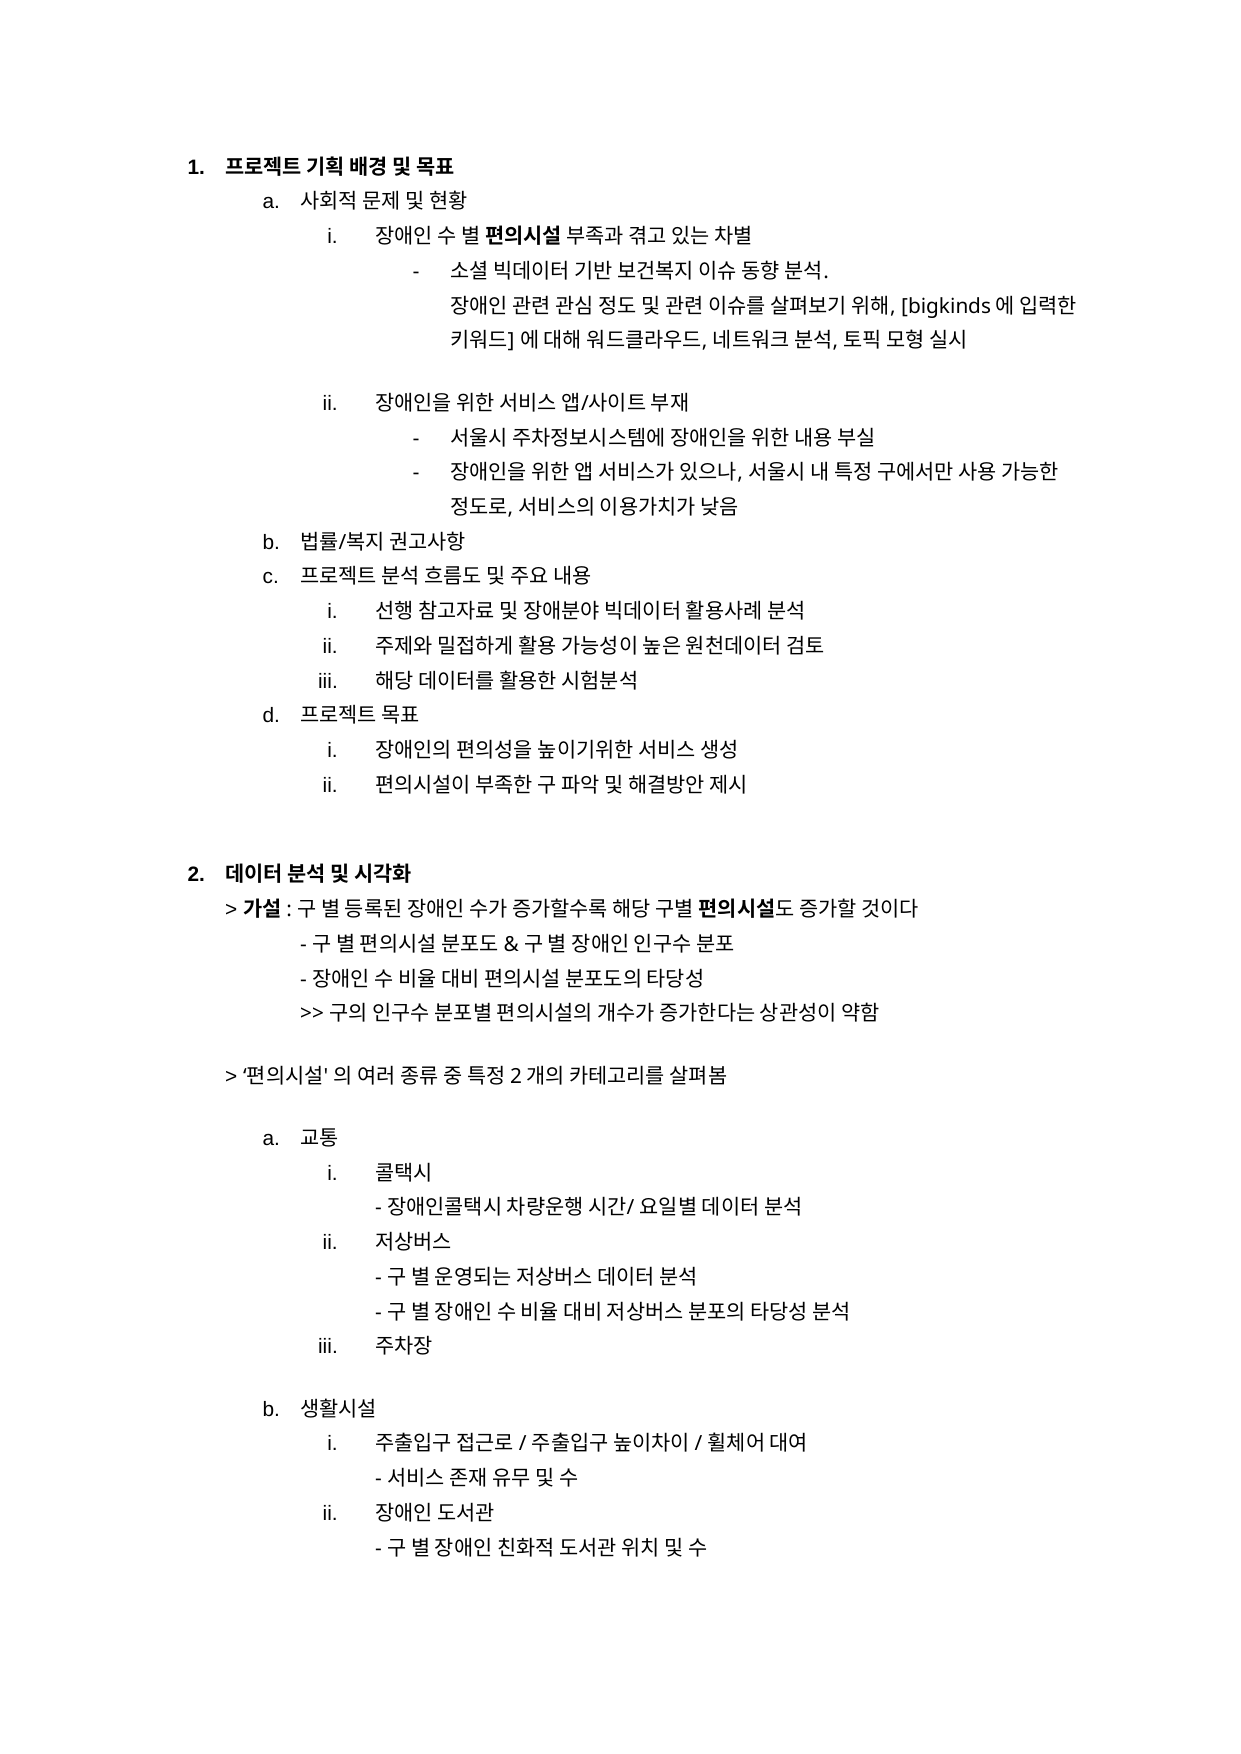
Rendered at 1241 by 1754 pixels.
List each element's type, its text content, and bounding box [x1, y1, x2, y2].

text - 구 별 편의시설 분포도 & 구 별 장애인 인구수 분포 [225, 927, 1090, 957]
list 저상버스 [337, 1225, 1090, 1256]
list 사회적 문제 및 현황 [262, 185, 1090, 215]
list 콜택시 [337, 1156, 1090, 1186]
list 장애인 도서관 [337, 1496, 1090, 1526]
text - 장애인 수 비율 대비 편의시설 분포도의 타당성 [225, 962, 1090, 992]
text - 구 별 장애인 친화적 도서관 위치 및 수 [225, 1531, 1090, 1561]
text - 서비스 존재 유무 및 수 [375, 1461, 1090, 1492]
text - 구 별 운영되는 저상버스 데이터 분석 [375, 1260, 1090, 1290]
list 해당 데이터를 활용한 시험분석 [337, 664, 1090, 694]
list 장애인 수 별 편의시설 부족과 겪고 있는 차별 [337, 219, 1090, 249]
list 생활시설 [262, 1392, 1090, 1422]
list 법률/복지 권고사항 [262, 525, 1090, 555]
list 프로젝트 목표 [262, 698, 1090, 729]
list 교통 [262, 1121, 1090, 1151]
list 데이터 분석 및 시각화 [187, 858, 1090, 888]
list 편의시설이 부족한 구 파악 및 해결방안 제시 [337, 768, 1090, 798]
list 선행 참고자료 및 장애분야 빅데이터 활용사례 분석 [337, 594, 1090, 625]
list 주제와 밀접하게 활용 가능성이 높은 원천데이터 검토 [337, 629, 1090, 659]
text 장애인 관련 관심 정도 및 관련 이슈를 살펴보기 위해, [bigkinds에 입력한 키워드] 에 대해 워드클라우드, 네트워크 분석, 토픽 모형 실시 [450, 289, 1090, 354]
list 주차장 [337, 1330, 1090, 1360]
list 소셜 빅데이터 기반 보건복지 이슈 동향 분석. [412, 254, 1090, 284]
text - 구 별 장애인 수 비율 대비 저상버스 분포의 타당성 분석 [375, 1295, 1090, 1325]
text >> 구의 인구수 분포별 편의시설의 개수가 증가한다는 상관성이 약함 [225, 997, 1090, 1027]
list 주출입구 접근로 / 주출입구 높이차이 / 휠체어 대여 [337, 1427, 1090, 1457]
list 프로젝트 기획 배경 및 목표 [187, 150, 1090, 180]
text > ‘편의시설' 의 여러 종류 중 특정 2개의 카테고리를 살펴봄 [150, 1059, 1090, 1089]
text > 가설 : 구 별 등록된 장애인 수가 증가할수록 해당 구별 편의시설도 증가할 것이다 [150, 892, 1090, 923]
list 장애인을 위한 서비스 앱/사이트 부재 [337, 386, 1090, 416]
list 장애인을 위한 앱 서비스가 있으나, 서울시 내 특정 구에서만 사용 가능한 정도로, 서비스의 이용가치가 낮음 [412, 455, 1090, 521]
list 서울시 주차정보시스템에 장애인을 위한 내용 부실 [412, 421, 1090, 451]
text - 장애인콜택시 차량운행 시간/ 요일별 데이터 분석 [150, 1191, 1090, 1221]
list 프로젝트 분석 흐름도 및 주요 내용 [262, 560, 1090, 590]
list 장애인의 편의성을 높이기위한 서비스 생성 [337, 733, 1090, 763]
